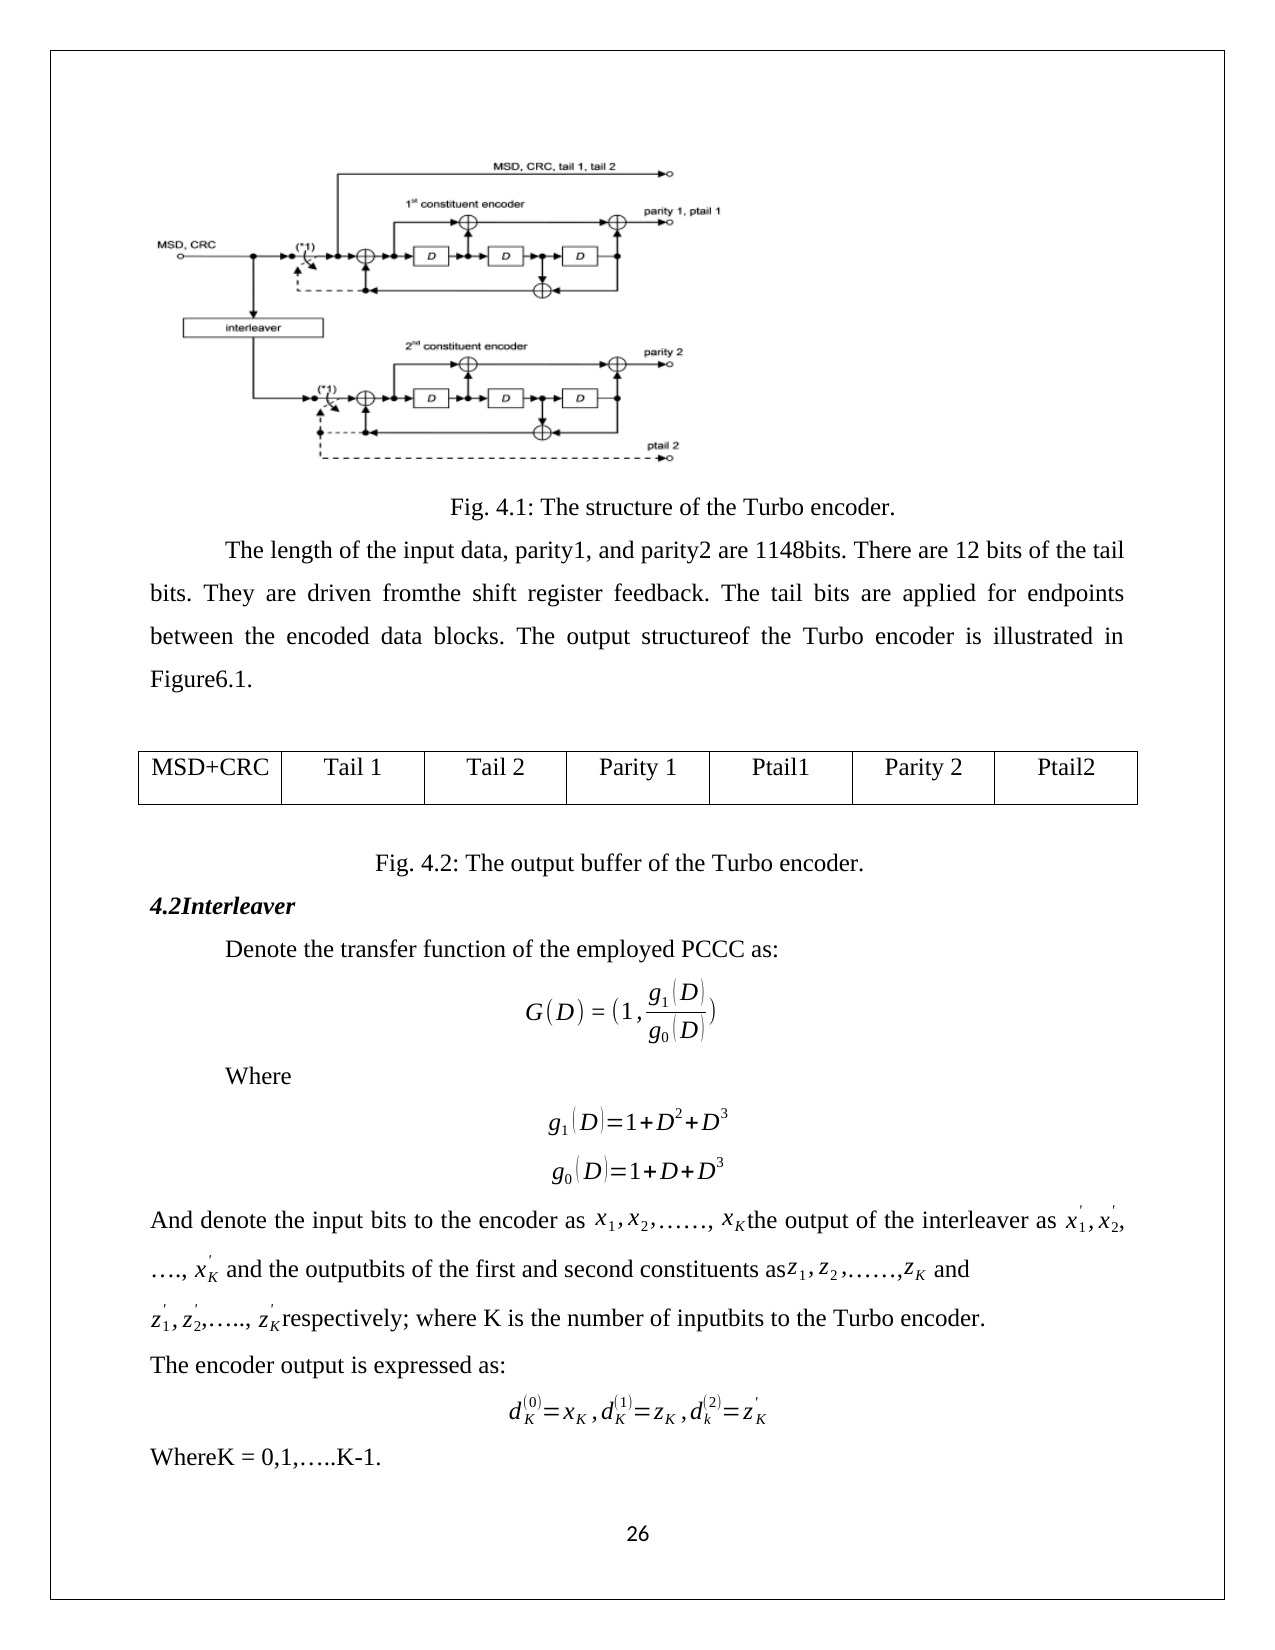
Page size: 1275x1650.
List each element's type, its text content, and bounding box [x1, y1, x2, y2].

text 4.2Interleaver [150, 891, 1125, 920]
text WhereK = 0,1,…..K-1. [150, 1442, 1125, 1471]
text Where [150, 1061, 1125, 1090]
table_header Ptail1 [710, 752, 852, 804]
table_header Tail 1 [282, 752, 424, 804]
text The length of the input data, parity1, and parity2 are 1148bits. There are 12 bits of the tail bits. They are driven fromthe shift register feedback. The tail bits are applied for endpoints between the encoded data blocks. The output structureof the Turbo encoder is illustrated in Figure6.1. [150, 535, 1125, 693]
text ,….., respectively; where K is the number of inputbits to the Turbo encoder. [150, 1300, 1125, 1336]
table_header Tail 2 [425, 752, 566, 804]
table_header Ptail2 [995, 752, 1137, 804]
text And denote the input bits to the encoder as ……, the output of the interleaver as ,…., and the outputbits of the first and second constituents as……, and [150, 1202, 1125, 1286]
text Denote the transfer function of the employed PCCC as: [150, 934, 1125, 963]
text The encoder output is expressed as: [150, 1350, 1125, 1379]
table_header Parity 2 [853, 752, 994, 804]
text = [450, 977, 1125, 1047]
table_header MSD+CRC [139, 752, 281, 804]
text Fig. 4.2: The output buffer of the Turbo encoder. [300, 848, 1125, 877]
table_header Parity 1 [567, 752, 709, 804]
picture [150, 150, 723, 479]
text Fig. 4.1: The structure of the Turbo encoder. [375, 492, 1125, 521]
